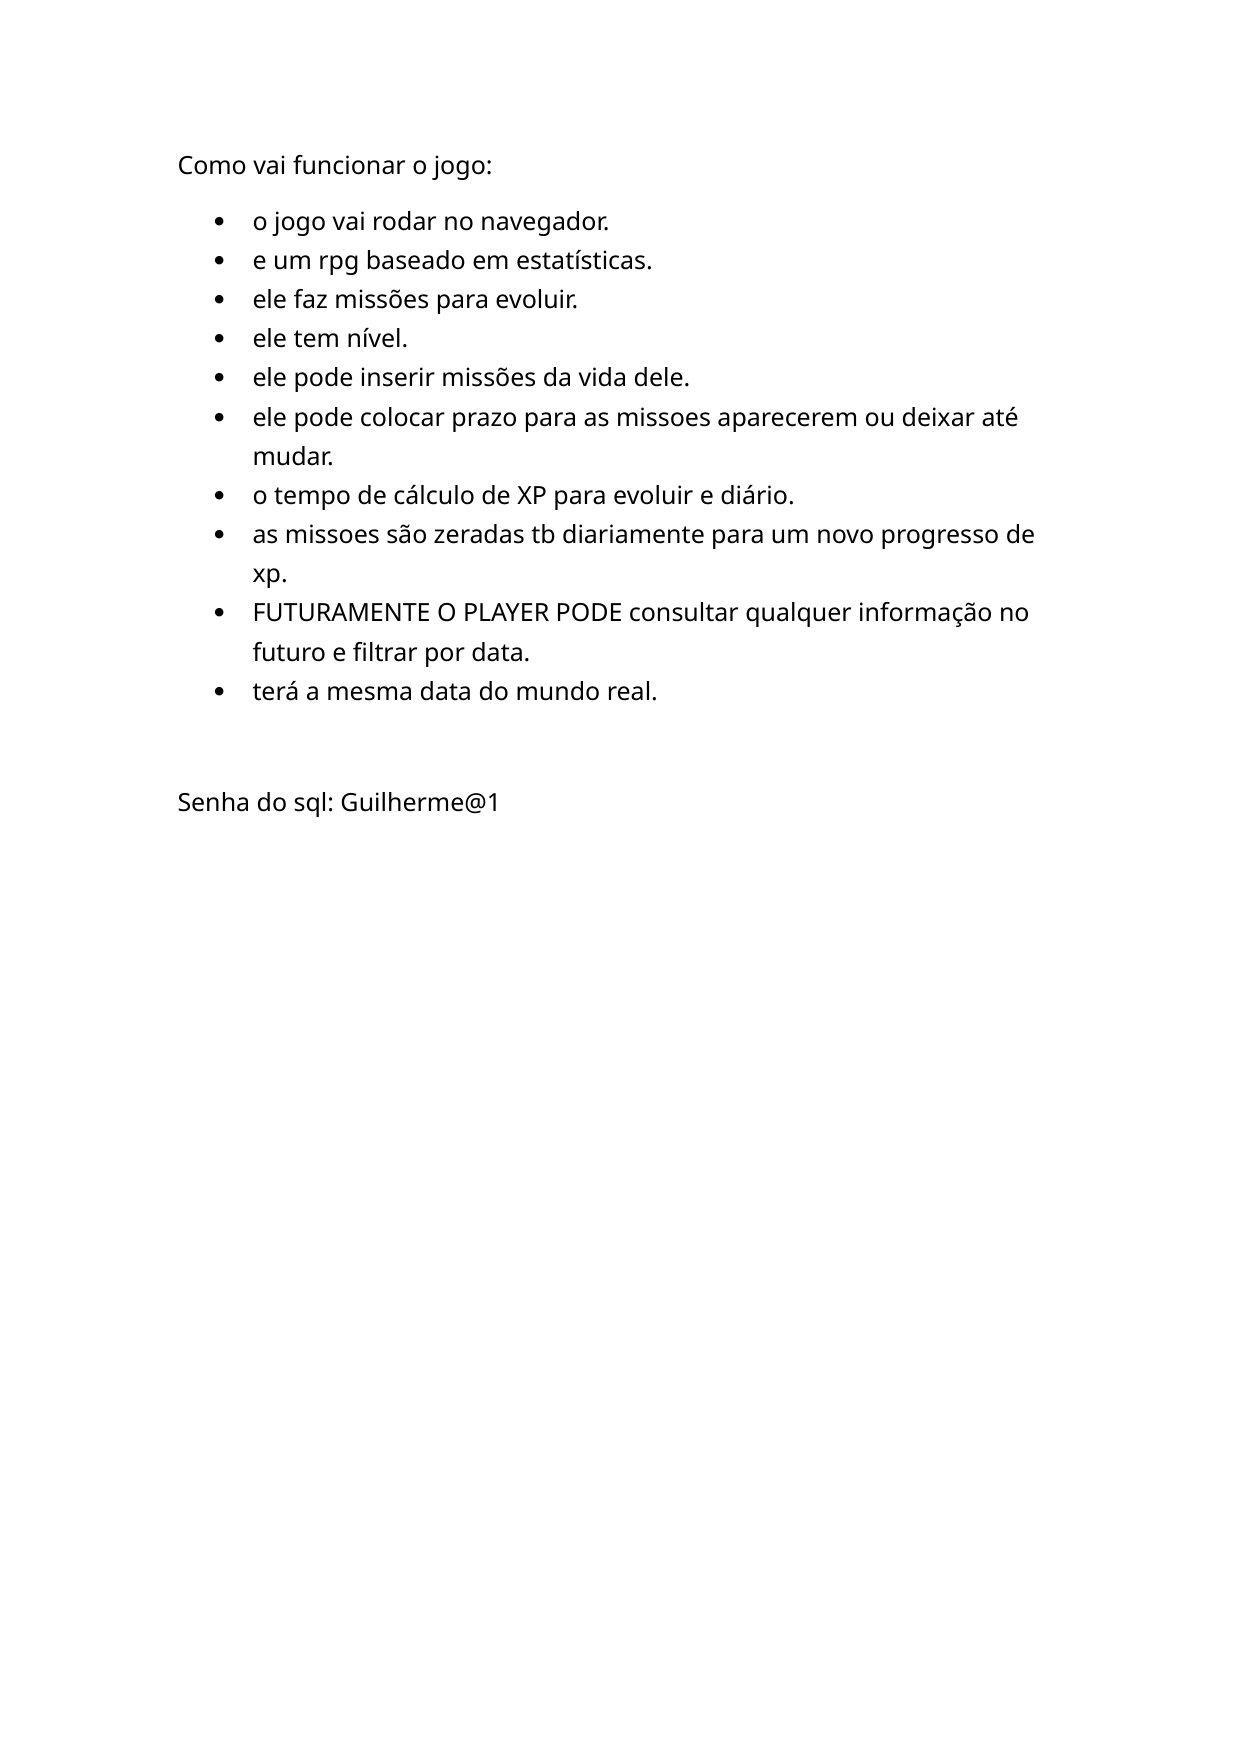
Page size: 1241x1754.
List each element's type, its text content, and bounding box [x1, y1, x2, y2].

list ele pode colocar prazo para as missoes aparecerem ou deixar até mudar. [215, 399, 1063, 472]
list as missoes são zeradas tb diariamente para um novo progresso de xp. [215, 517, 1063, 590]
list o jogo vai rodar no navegador. [215, 203, 1063, 237]
text Como vai funcionar o jogo: [177, 148, 1063, 182]
list FUTURAMENTE O PLAYER PODE consultar qualquer informação no futuro e filtrar por data. [215, 595, 1063, 668]
list o tempo de cálculo de XP para evoluir e diário. [215, 478, 1063, 512]
list ele faz missões para evoluir. [215, 282, 1063, 316]
list ele tem nível. [215, 321, 1063, 355]
list terá a mesma data do mundo real. [215, 673, 1063, 707]
list e um rpg baseado em estatísticas. [215, 243, 1063, 277]
text Senha do sql: Guilherme@1 [177, 785, 1063, 819]
list ele pode inserir missões da vida dele. [215, 360, 1063, 394]
